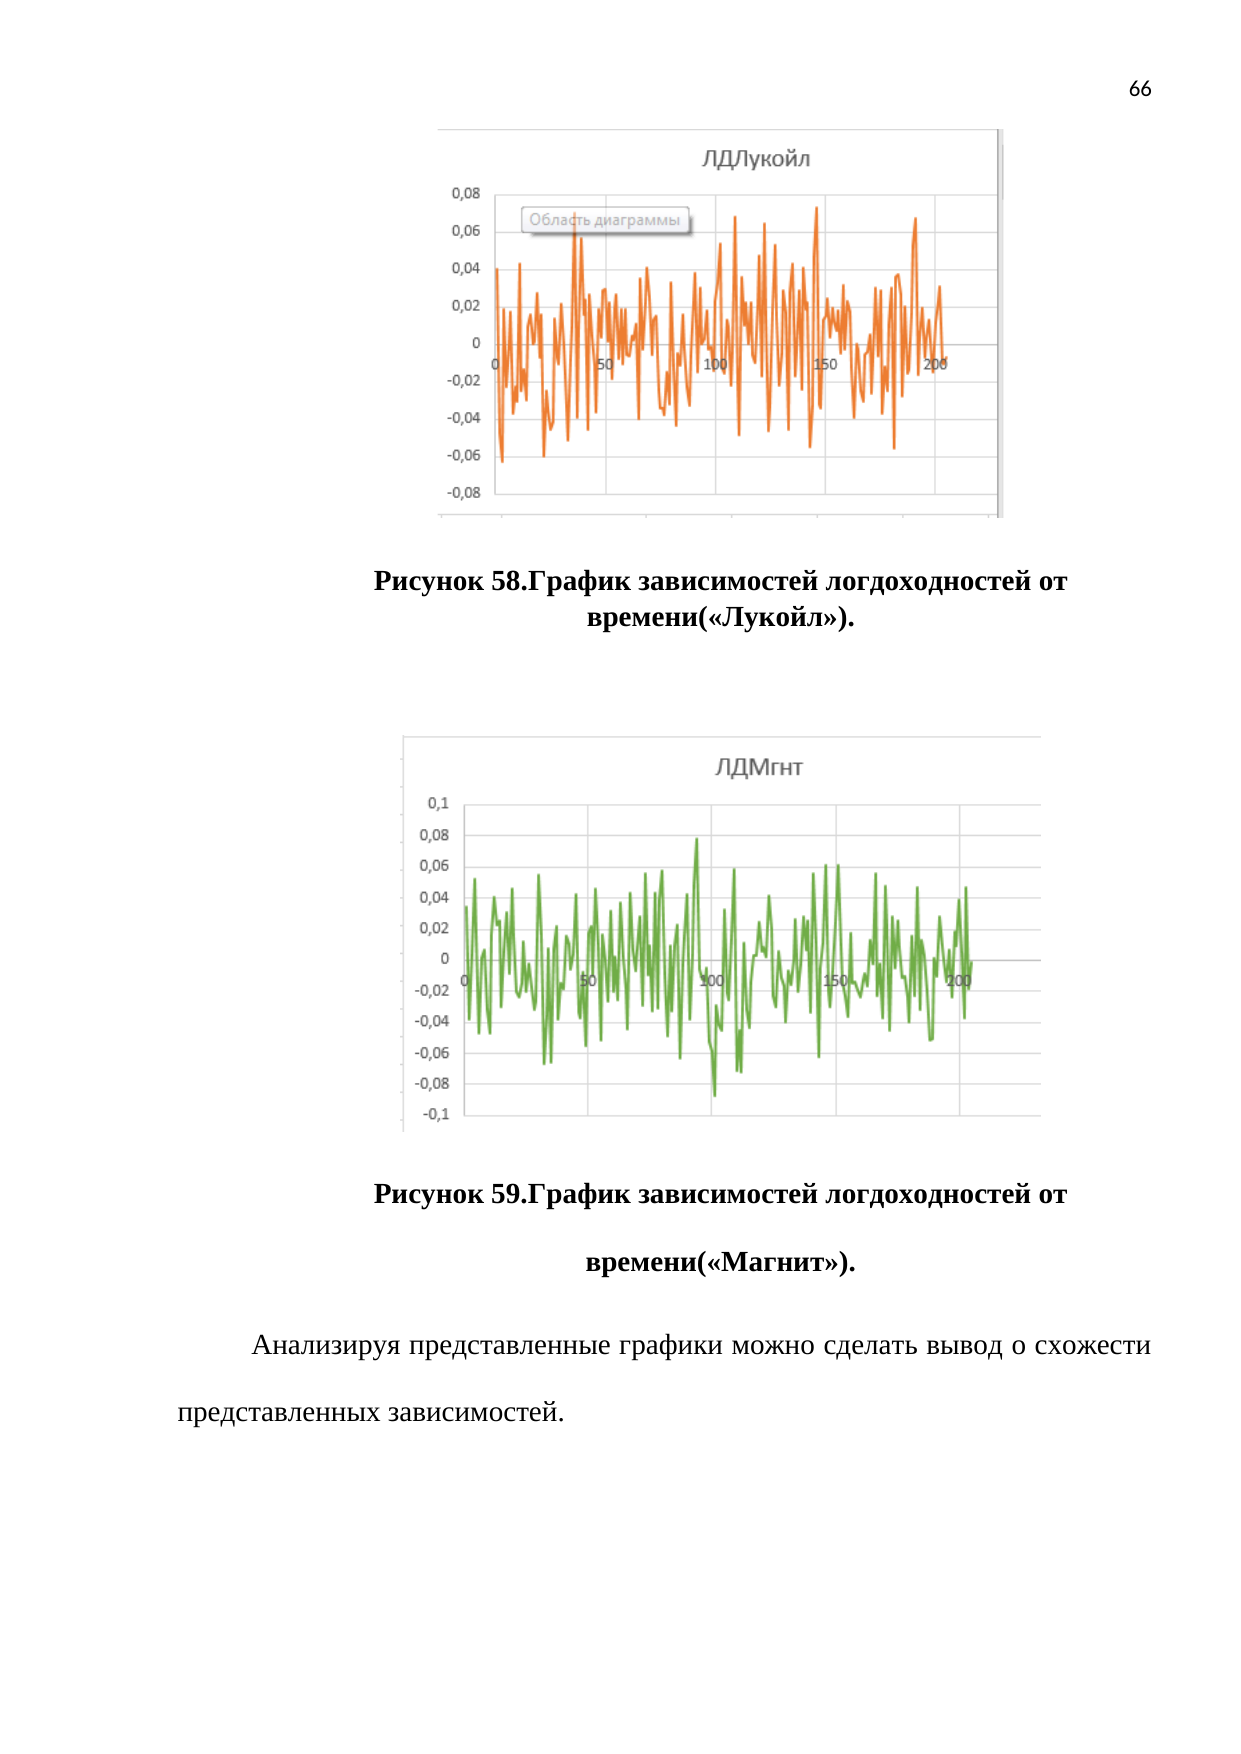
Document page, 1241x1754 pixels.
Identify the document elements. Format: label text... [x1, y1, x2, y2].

picture [400, 735, 1041, 1132]
text Рисунок 59.График зависимостей логдоходностей от времени(«Магнит»). [289, 1177, 1152, 1277]
text Анализируя представленные графики можно сделать вывод о схожести представленных зависимостей. [177, 1327, 1152, 1428]
picture [437, 129, 1004, 518]
text Рисунок 58.График зависимостей логдоходностей от времени(«Лукойл»). [290, 563, 1152, 632]
